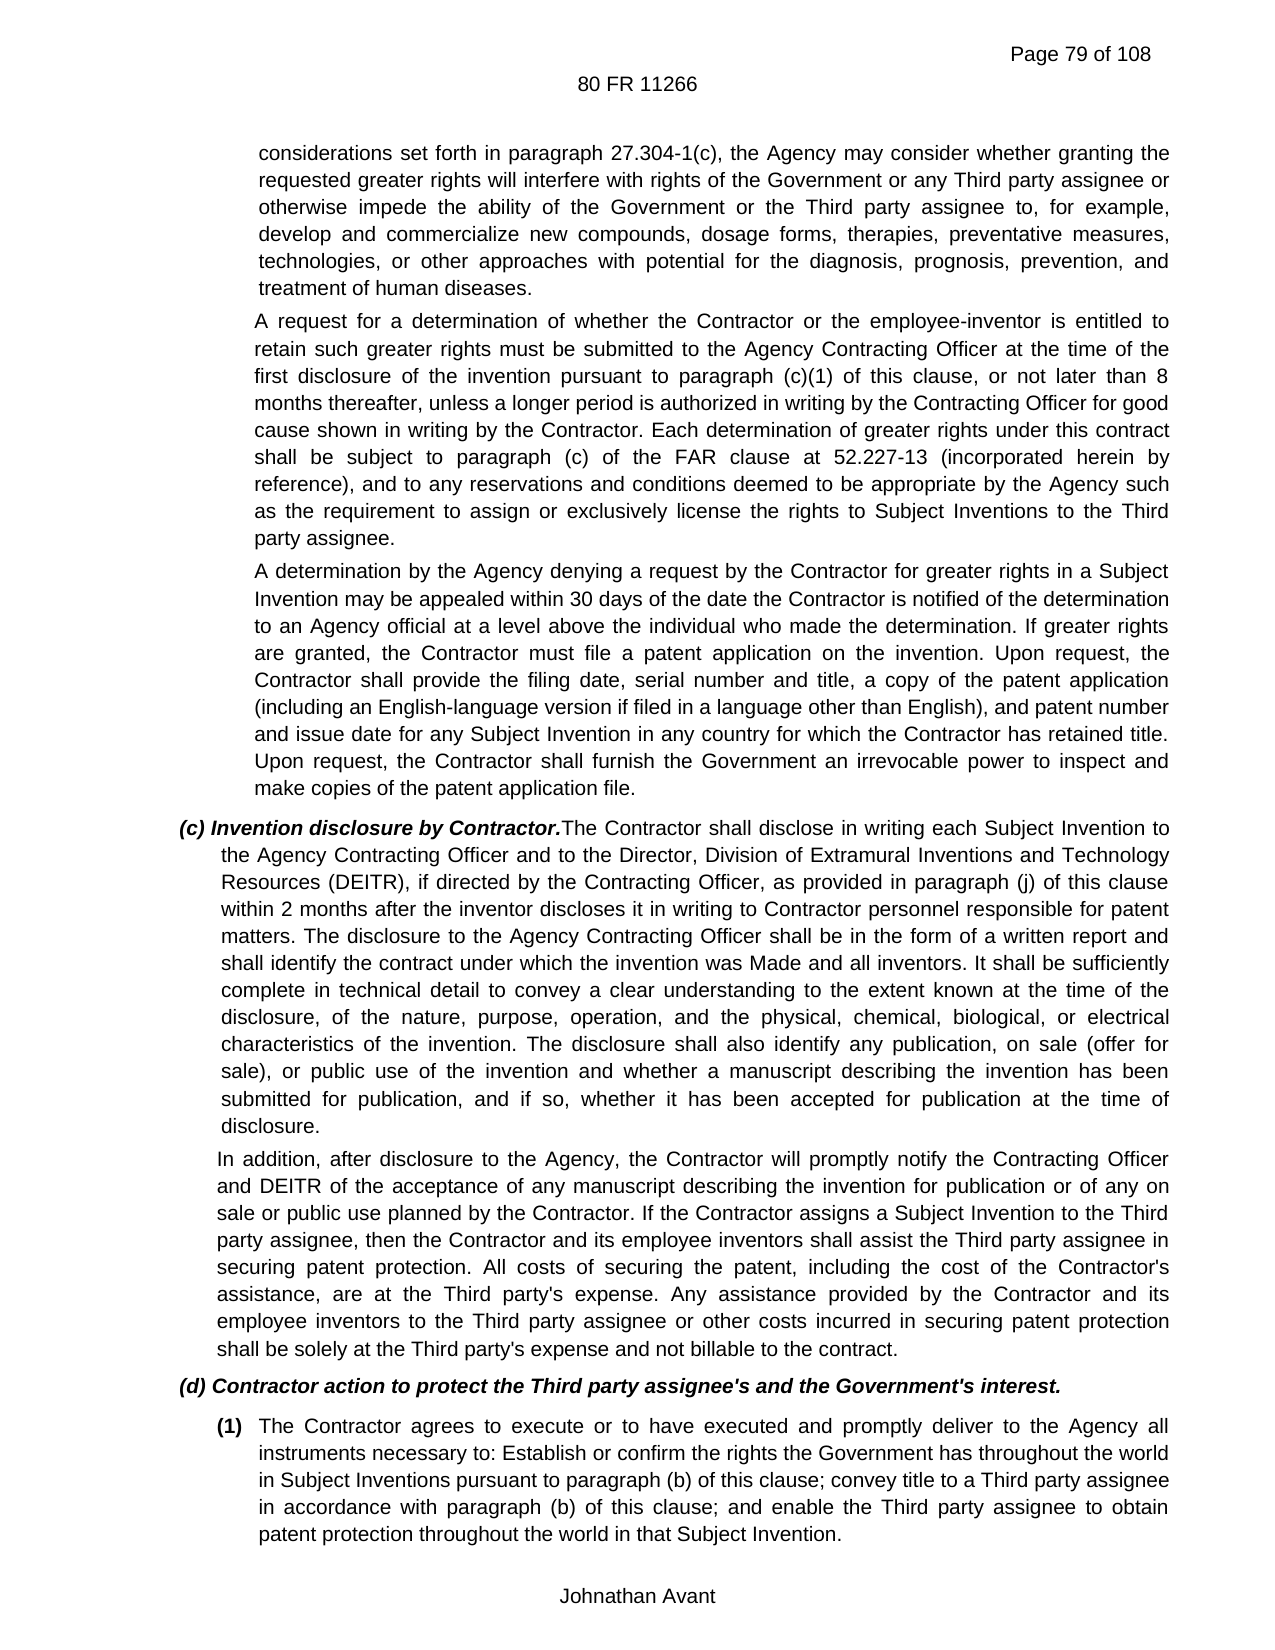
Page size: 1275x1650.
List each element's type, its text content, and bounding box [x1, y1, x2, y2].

list ntractor.The Contractor shall disclose in writing each Subject Invention to the Agency Contracting Officer and to the Director, Division of Extramural Inventions and Technology Resources (DEITR), if directed by the Contracting Officer, as provided in paragraph (j) of this clause within 2 months after the inventor discloses it in writing to Contractor personnel responsible for patent matters. The disclosure to the Agency Contracting Officer shall be in the form of a written report and shall identify the contract under which the invention was Made and all inventors. It shall be sufficiently complete in technical detail to convey a clear understanding to the extent known at the time of the disclosure, of the nature, purpose, operation, and the physical, chemical, biological, or electrical characteristics of the invention. The disclosure shall also identify any publication, on sale (offer for sale), or public use of the invention and whether a manuscript describing the invention has been submitted for publication, and if so, whether it has been accepted for publication at the time of disclosure. [179, 812, 1171, 1137]
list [217, 137, 1171, 300]
list The Contractor agrees to execute or to have executed and promptly deliver to the Agency all instruments necessary to: Establish or confirm the rights the Government has throughout the world in Subject Inventions pursuant to paragraph (b) of this clause; convey title to a Third party assignee in accordance with paragraph (b) of this clause; and enable the Third party assignee to obtain patent protection throughout the world in that Subject Invention. [217, 1410, 1171, 1546]
list ct the Third party assignee's and the Government's interest. [179, 1373, 1171, 1398]
text A determination by the Agency denying a request by the Contractor for greater rights in a Subject Invention may be appealed within 30 days of the date the Contractor is notified of the determination to an Agency official at a level above the individual who made the determination. If greater rights are granted, the Contractor must file a patent application on the invention. Upon request, the Contractor shall provide the filing date, serial number and title, a copy of the patent application (including an English-language version if filed in a language other than English), and patent number and issue date for any Subject Invention in any country for which the Contractor has retained title. Upon request, the Contractor shall furnish the Government an irrevocable power to inspect and make copies of the patent application file. [254, 556, 1171, 800]
text In addition, after disclosure to the Agency, the Contractor will promptly notify the Contracting Officer and DEITR of the acceptance of any manuscript describing the invention for publication or of any on sale or public use planned by the Contractor. If the Contractor assigns a Subject Invention to the Third party assignee, then the Contractor and its employee inventors shall assist the Third party assignee in securing patent protection. All costs of securing the patent, including the cost of the Contractor's assistance, are at the Third party's expense. Any assistance provided by the Contractor and its employee inventors to the Third party assignee or other costs incurred in securing patent protection shall be solely at the Third party's expense and not billable to the contract. [217, 1144, 1171, 1360]
text A request for a determination of whether the Contractor or the employee-inventor is entitled to retain such greater rights must be submitted to the Agency Contracting Officer at the time of the first disclosure of the invention pursuant to paragraph (c)(1) of this clause, or not later than 8 months thereafter, unless a longer period is authorized in writing by the Contracting Officer for good cause shown in writing by the Contractor. Each determination of greater rights under this contract shall be subject to paragraph (c) of the FAR clause at 52.227-13 (incorporated herein by reference), and to any reservations and conditions deemed to be appropriate by the Agency such as the requirement to assign or exclusively license the rights to Subject Inventions to the Third party assignee. [254, 306, 1171, 550]
